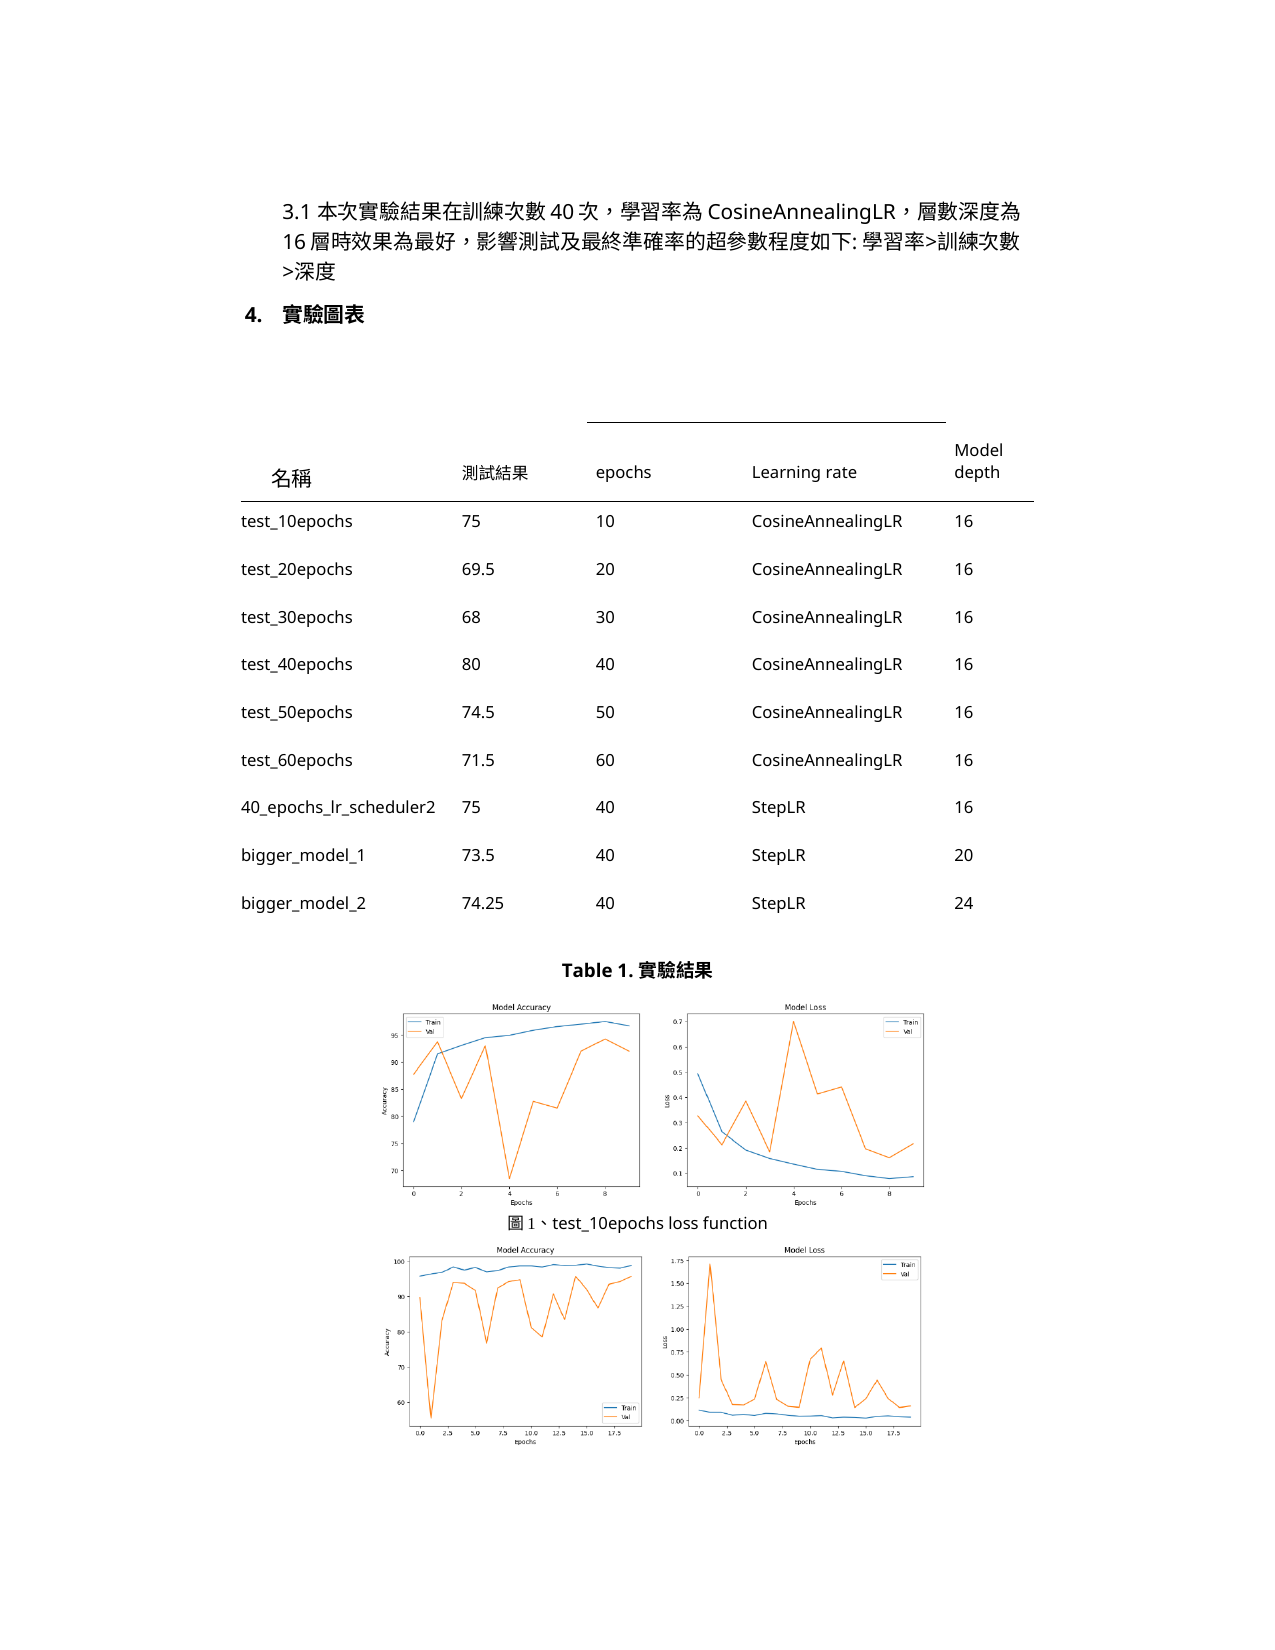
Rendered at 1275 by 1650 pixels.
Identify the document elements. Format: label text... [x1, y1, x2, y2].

table_cell 40 [587, 645, 743, 692]
table_cell StepLR [743, 883, 946, 931]
table_cell test_40epochs [241, 645, 453, 692]
table_cell CosineAnnealingLR [743, 597, 946, 645]
table_cell CosineAnnealingLR [743, 645, 946, 692]
table_cell test_30epochs [241, 597, 453, 645]
table_header Learning rate [743, 423, 946, 501]
table_cell 40_epochs_lr_scheduler2 [241, 788, 453, 836]
table_cell 30 [587, 597, 743, 645]
table_cell 16 [946, 645, 1034, 692]
table_cell CosineAnnealingLR [743, 549, 946, 597]
list 實驗圖表 [244, 298, 1031, 329]
table_cell 74.25 [453, 883, 587, 931]
table_cell 20 [587, 549, 743, 597]
table_header Model depth [946, 422, 1034, 501]
table_cell 75 [453, 502, 587, 549]
picture [381, 1242, 925, 1449]
table_cell 40 [587, 836, 743, 883]
table_cell 71.5 [453, 740, 587, 788]
table_cell CosineAnnealingLR [743, 740, 946, 788]
text Table 1. 實驗結果 [244, 956, 1031, 983]
table_cell 50 [587, 693, 743, 740]
table_cell test_50epochs [241, 693, 453, 740]
table_cell 60 [587, 740, 743, 788]
table_cell test_60epochs [241, 740, 453, 788]
table_cell 16 [946, 502, 1034, 549]
table_cell 69.5 [453, 549, 587, 597]
table_cell 73.5 [453, 836, 587, 883]
table_cell 24 [946, 883, 1034, 931]
table_header 測試結果 [453, 422, 587, 501]
table_cell CosineAnnealingLR [743, 502, 946, 549]
table_cell 20 [946, 836, 1034, 883]
table_cell 16 [946, 549, 1034, 597]
table_cell 80 [453, 645, 587, 692]
table_cell 74.5 [453, 693, 587, 740]
table_cell CosineAnnealingLR [743, 693, 946, 740]
table_cell 68 [453, 597, 587, 645]
table_cell 10 [587, 502, 743, 549]
table_cell bigger_model_2 [241, 883, 453, 931]
table_cell bigger_model_1 [241, 836, 453, 883]
table_cell 16 [946, 740, 1034, 788]
table_cell 16 [946, 693, 1034, 740]
text 圖1、test_10epochs loss function [244, 1210, 1031, 1234]
table_cell StepLR [743, 788, 946, 836]
picture [377, 999, 928, 1210]
table_cell test_20epochs [241, 549, 453, 597]
table_header 名稱 [241, 422, 453, 501]
table_cell 16 [946, 597, 1034, 645]
table_cell StepLR [743, 836, 946, 883]
table_cell 40 [587, 883, 743, 931]
table_cell 16 [946, 788, 1034, 836]
table_cell 40 [587, 788, 743, 836]
text 3.1 本次實驗結果在訓練次數40次，學習率為CosineAnnealingLR，層數深度為16層時效果為最好，影響測試及最終準確率的超參數程度如下: 學習率>訓練次數>深度 [282, 195, 1031, 286]
table_cell test_10epochs [241, 502, 453, 549]
table_cell 75 [453, 788, 587, 836]
table_header epochs [587, 423, 743, 501]
